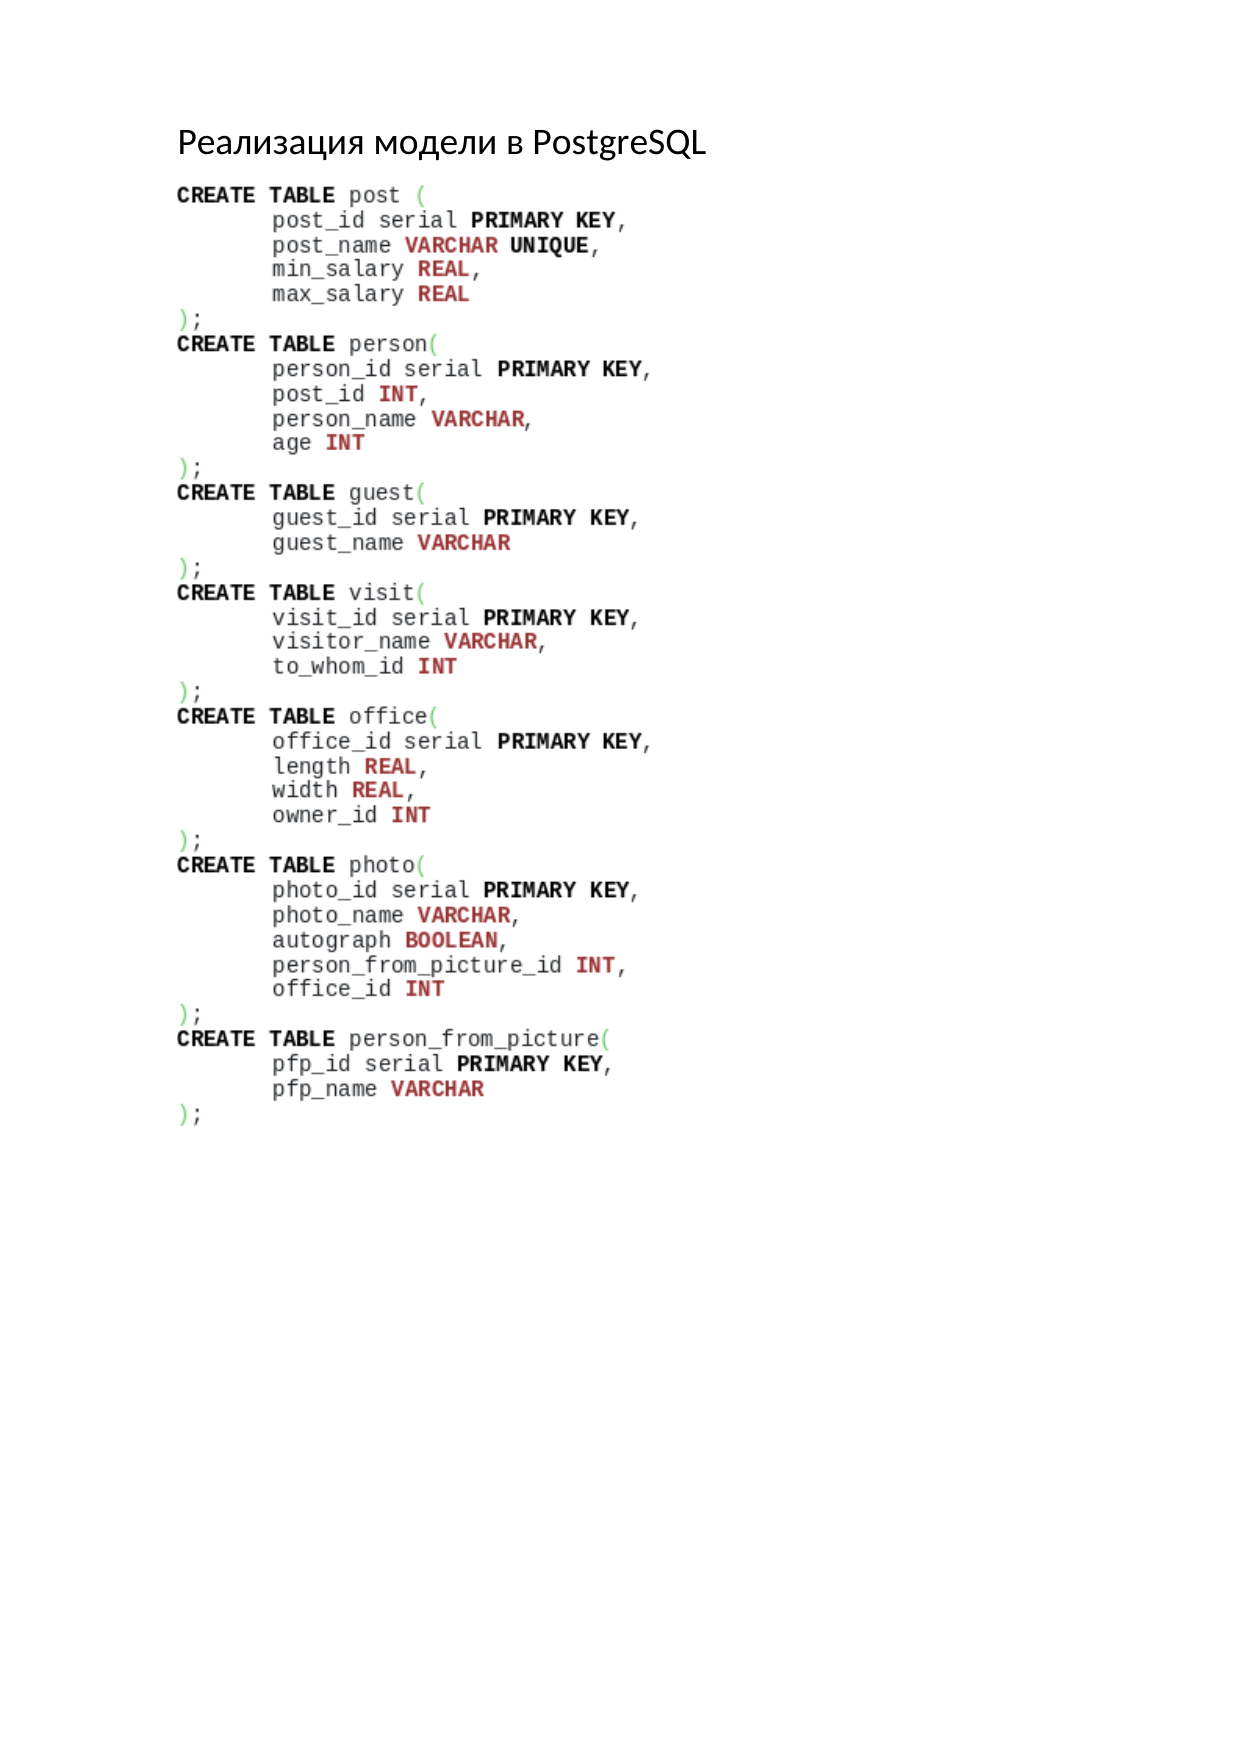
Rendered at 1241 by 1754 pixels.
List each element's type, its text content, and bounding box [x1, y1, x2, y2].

text Реализация модели в PostgreSQL [177, 118, 1152, 164]
